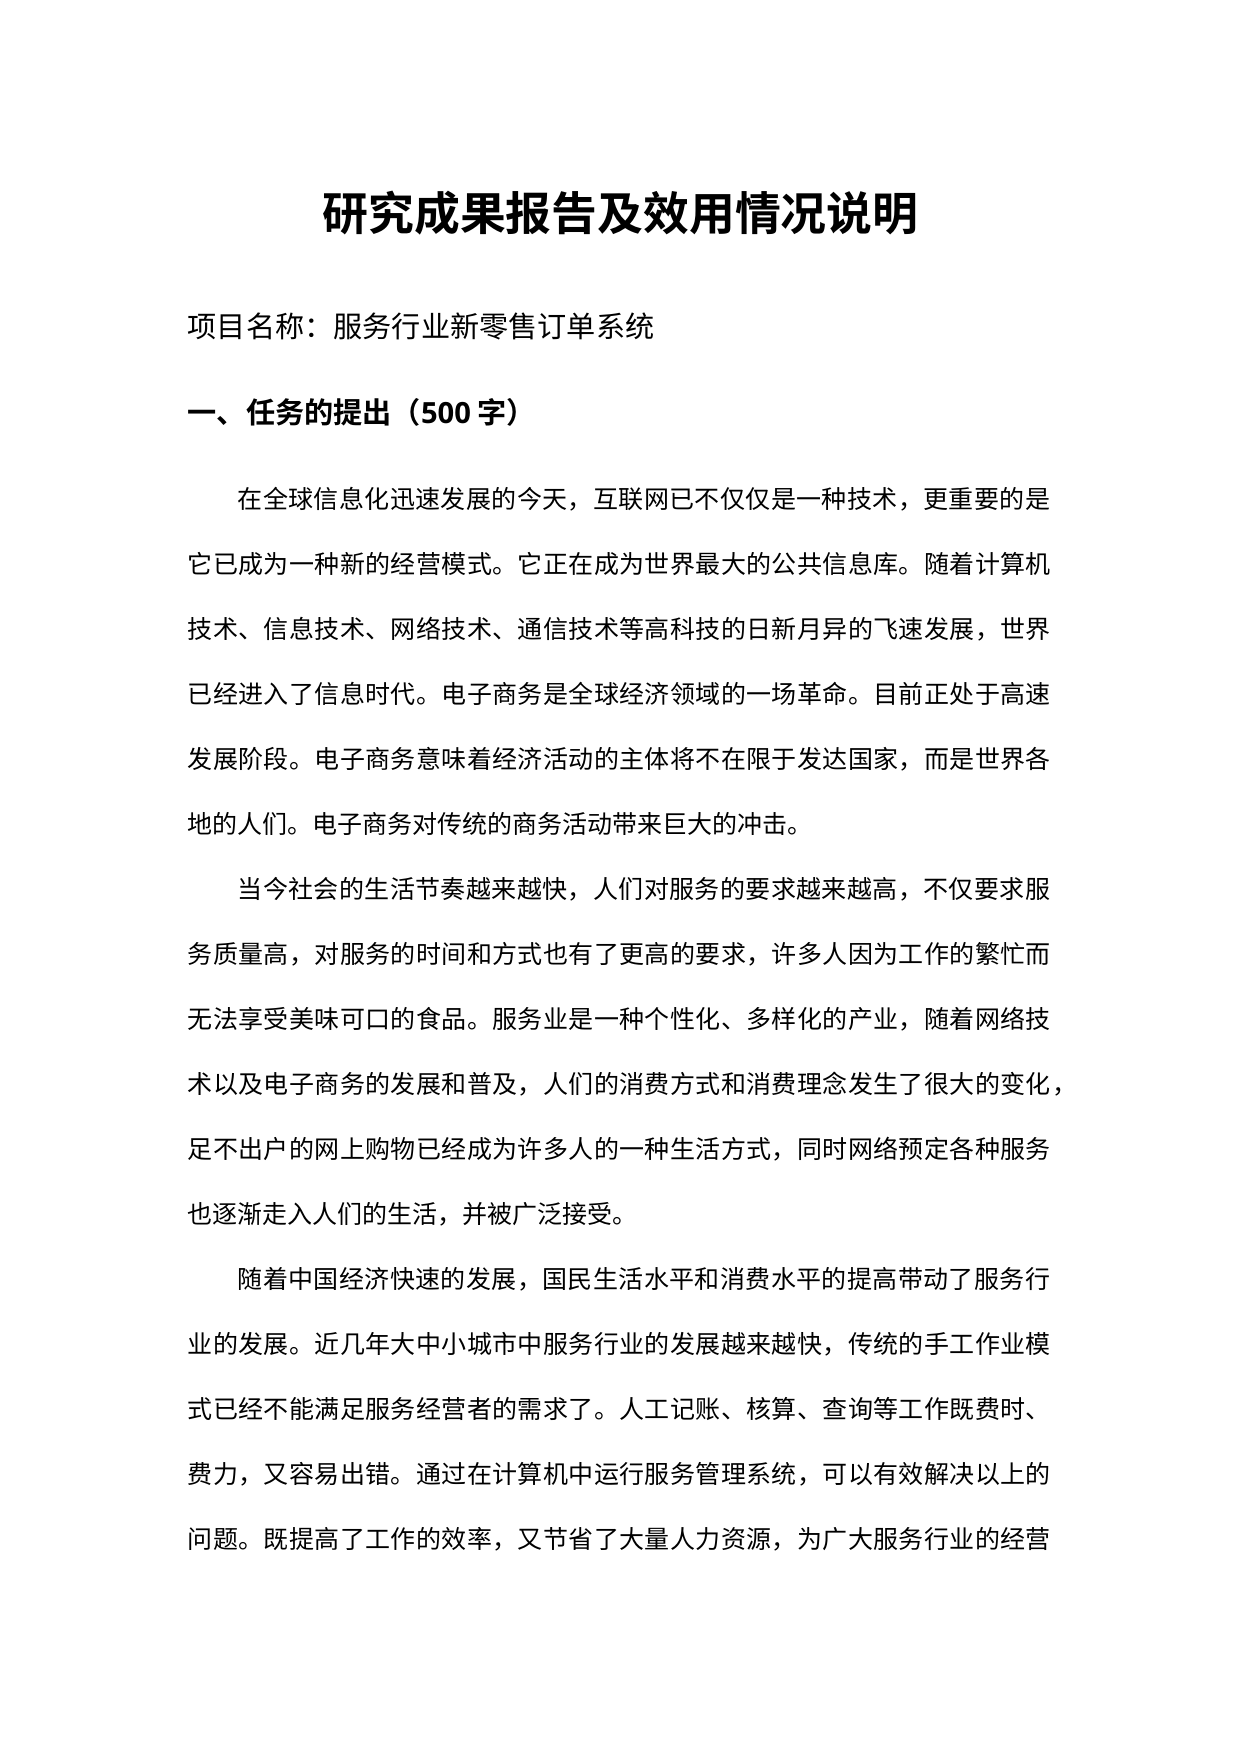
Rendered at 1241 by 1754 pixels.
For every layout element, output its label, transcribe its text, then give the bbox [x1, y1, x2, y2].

text 项目名称：服务行业新零售订单系统 [187, 293, 1053, 358]
text 研究成果报告及效用情况说明 [187, 162, 1053, 259]
text 在全球信息化迅速发展的今天，互联网已不仅仅是一种技术，更重要的是它已成为一种新的经营模式。它正在成为世界最大的公共信息库。随着计算机技术、信息技术、网络技术、通信技术等高科技的日新月异的飞速发展，世界已经进入了信息时代。电子商务是全球经济领域的一场革命。目前正处于高速发展阶段。电子商务意味着经济活动的主体将不在限于发达国家，而是世界各地的人们。电子商务对传统的商务活动带来巨大的冲击。 [187, 465, 1053, 855]
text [187, 1245, 1053, 1570]
text 一、任务的提出（500字） [187, 379, 1053, 444]
text 当今社会的生活节奏越来越快，人们对服务的要求越来越高，不仅要求服务质量高，对服务的时间和方式也有了更高的要求，许多人因为工作的繁忙而无法享受美味可口的食品。服务业是一种个性化、多样化的产业，随着网络技术以及电子商务的发展和普及，人们的消费方式和消费理念发生了很大的变化，足不出户的网上购物已经成为许多人的一种生活方式，同时网络预定各种服务也逐渐走入人们的生活，并被广泛接受。 [187, 855, 1053, 1245]
